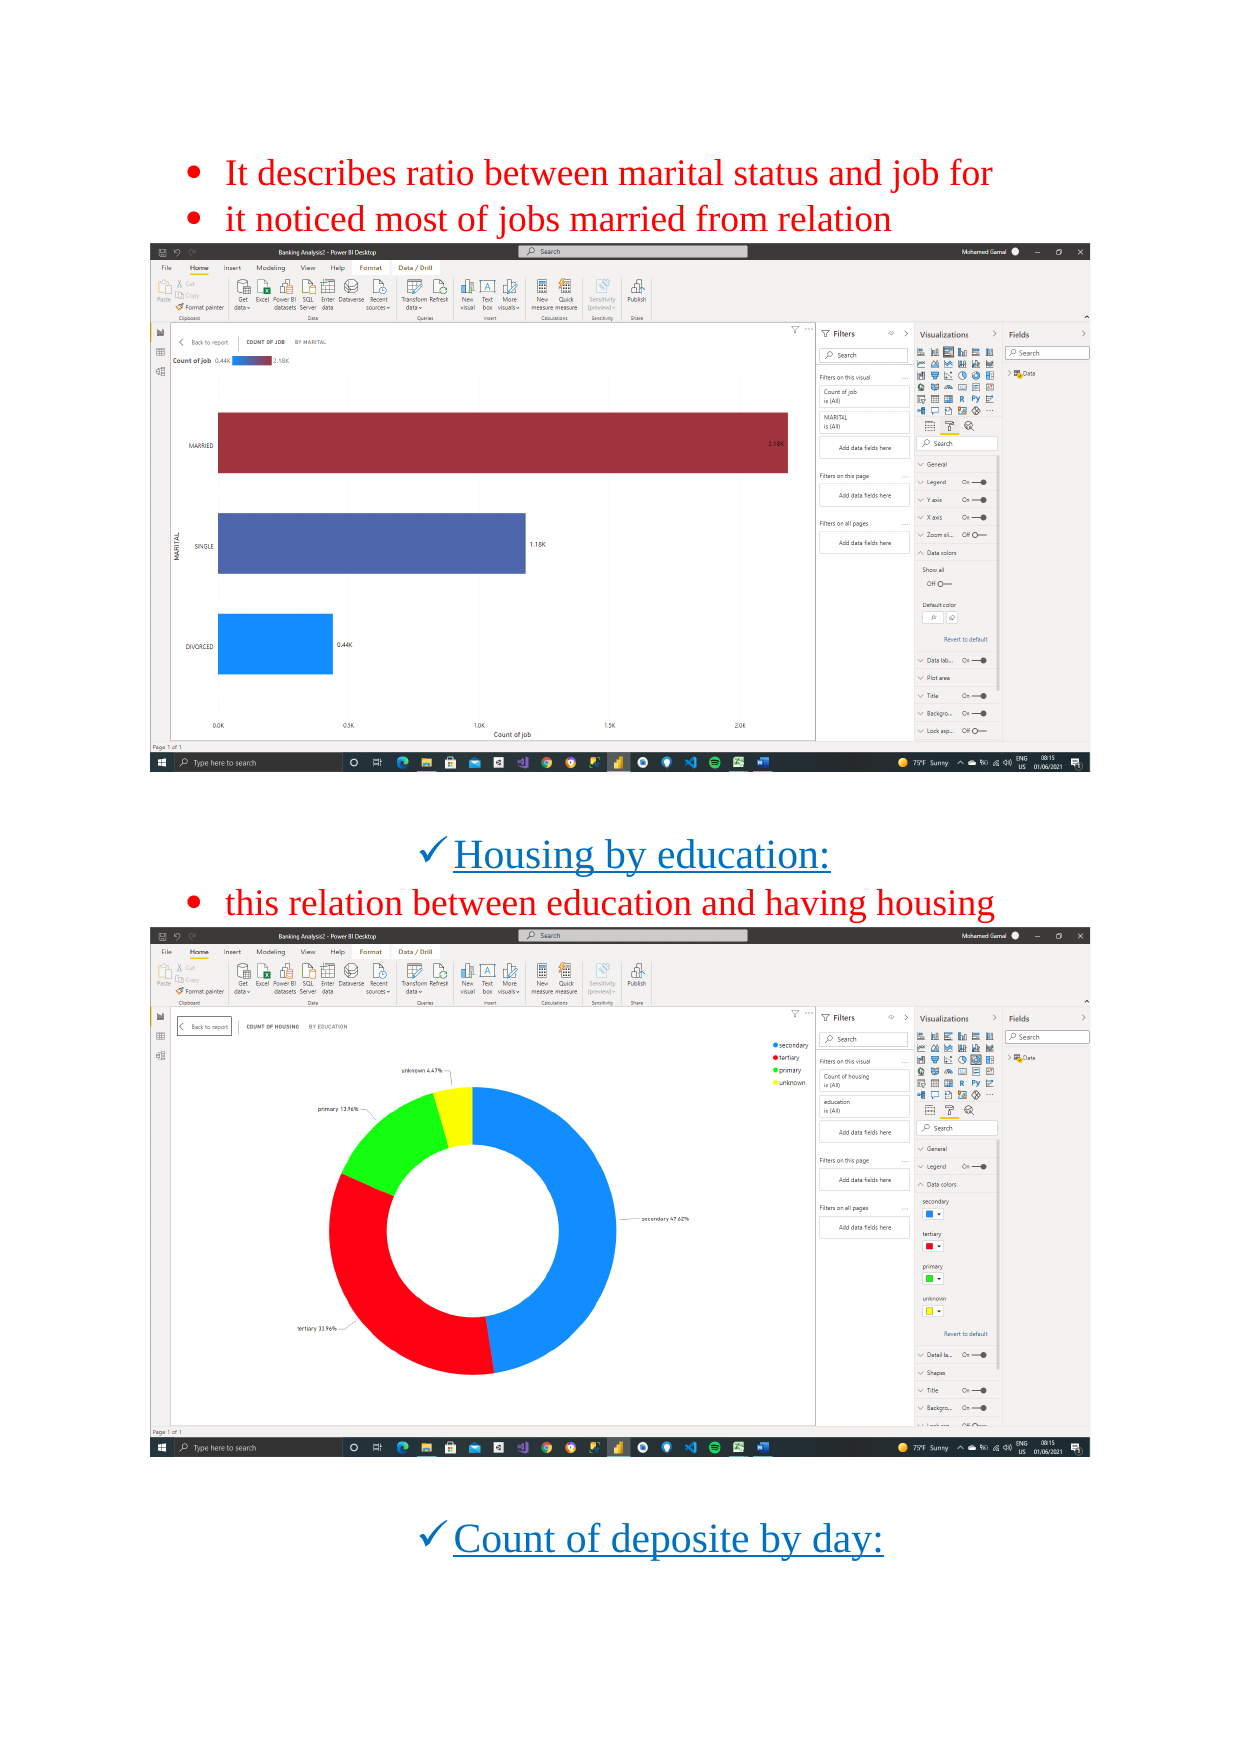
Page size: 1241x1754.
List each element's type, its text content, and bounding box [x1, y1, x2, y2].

list this relation between education and having housing [187, 881, 1090, 924]
picture [150, 243, 1091, 772]
list It describes ratio between marital status and job for [187, 150, 1090, 193]
list Housing by education: [416, 829, 1090, 877]
picture [150, 927, 1091, 1457]
list Count of deposite by day: [416, 1513, 1090, 1561]
list it noticed most of jobs married from relation [187, 197, 1090, 240]
